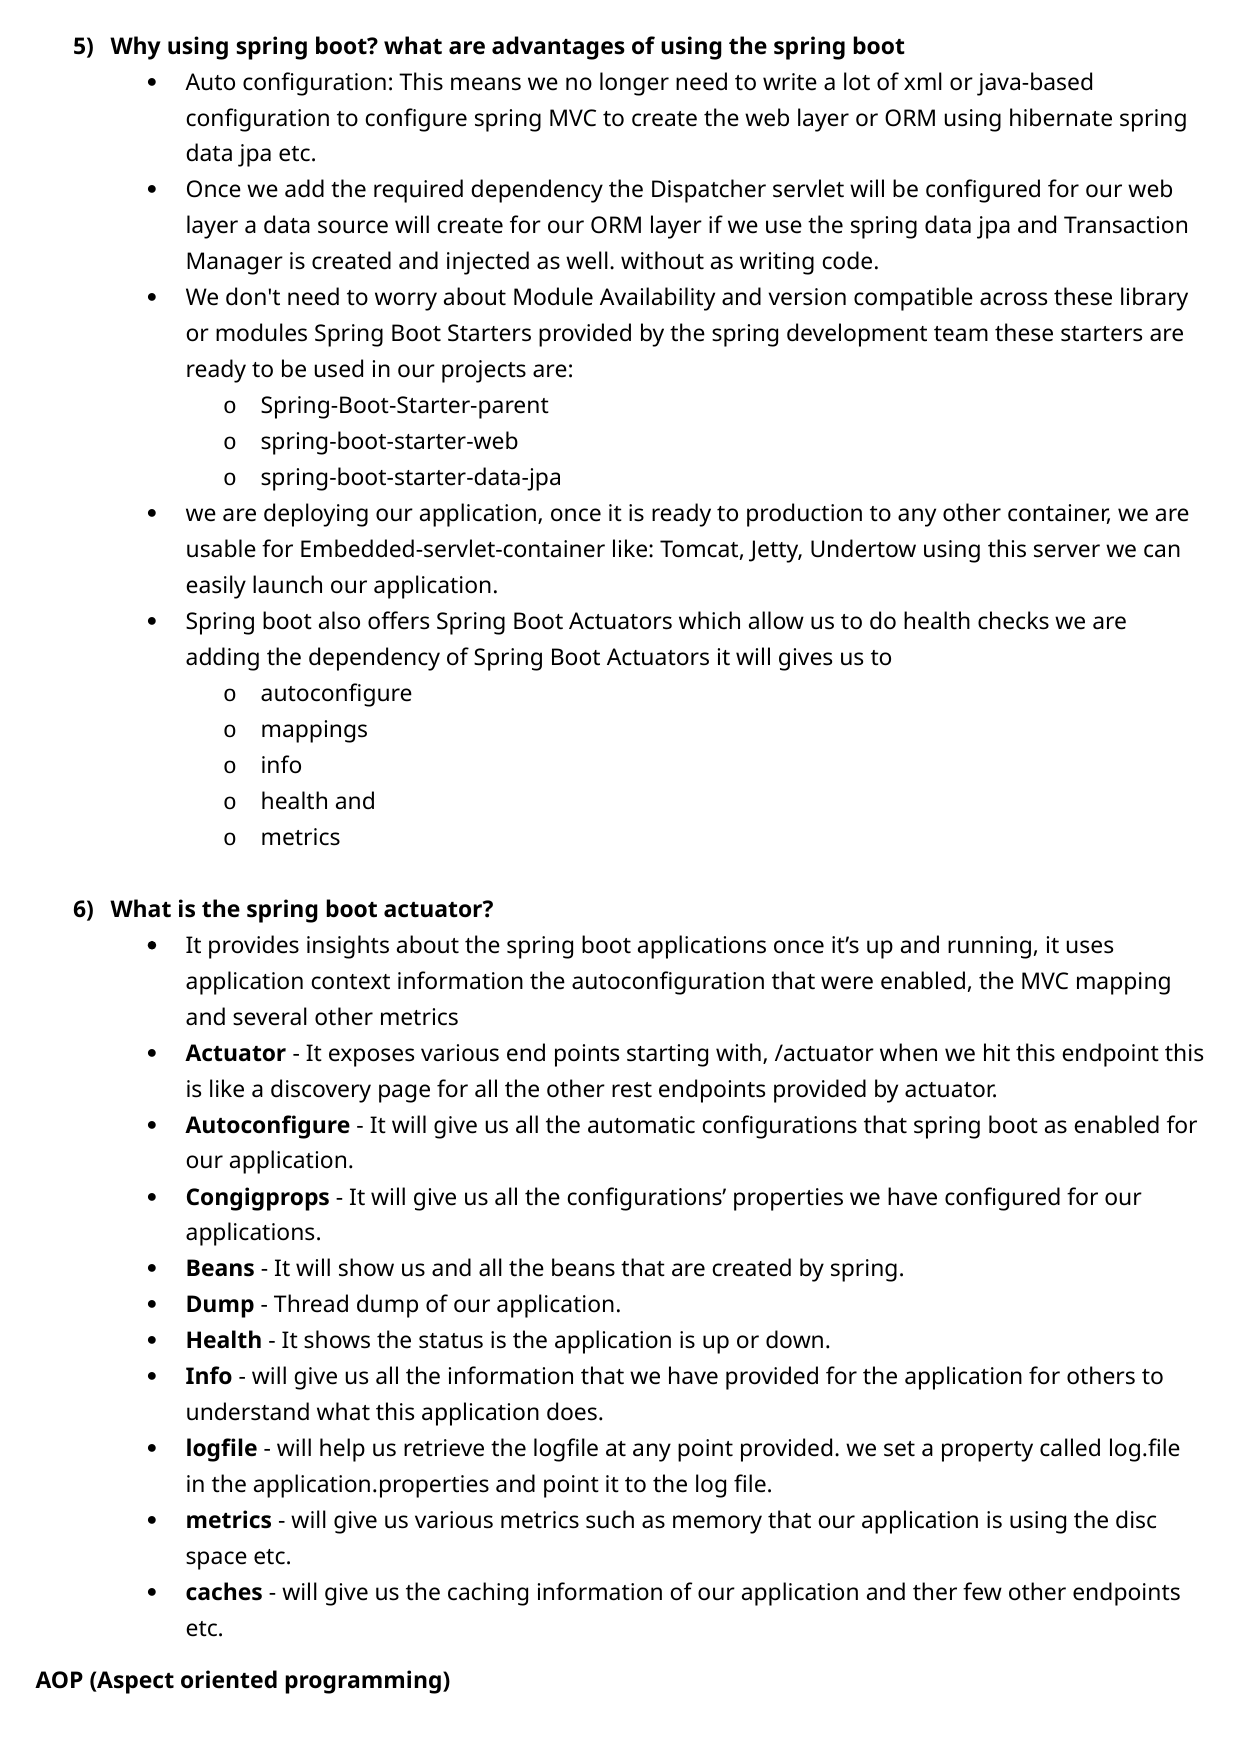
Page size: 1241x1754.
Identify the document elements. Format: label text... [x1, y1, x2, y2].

list Autoconfigure - It will give us all the automatic configurations that spring boot as enabled for our application. [148, 1108, 1205, 1176]
list Congigprops - It will give us all the configurations’ properties we have configured for our applications. [148, 1180, 1205, 1248]
list logfile - will help us retrieve the logfile at any point provided. we set a property called log.file in the application.properties and point it to the log file. [148, 1432, 1205, 1499]
list spring-boot-starter-web [223, 425, 1205, 456]
list mappings [223, 713, 1205, 744]
list Beans - It will show us and all the beans that are created by spring. [148, 1252, 1205, 1283]
list Once we add the required dependency the Dispatcher servlet will be configured for our web layer a data source will create for our ORM layer if we use the spring data jpa and Transaction Manager is created and injected as well. without as writing code. [148, 173, 1205, 276]
list info [223, 749, 1205, 780]
list metrics [223, 821, 1205, 852]
list Why using spring boot? what are advantages of using the spring boot [73, 29, 1205, 61]
list metrics - will give us various metrics such as memory that our application is using the disc space etc. [148, 1504, 1205, 1571]
list Dump - Thread dump of our application. [148, 1288, 1205, 1319]
text AOP (Aspect oriented programming) [35, 1664, 1205, 1696]
list caches - will give us the caching information of our application and ther few other endpoints etc. [148, 1576, 1205, 1643]
list health and [223, 785, 1205, 816]
list What is the spring boot actuator? [73, 893, 1205, 924]
list Auto configuration: This means we no longer need to write a lot of xml or java-based configuration to configure spring MVC to create the web layer or ORM using hibernate spring data jpa etc. [148, 66, 1205, 169]
list We don't need to worry about Module Availability and version compatible across these library or modules Spring Boot Starters provided by the spring development team these starters are ready to be used in our projects are: [148, 281, 1205, 384]
list autoconfigure [223, 677, 1205, 708]
list Info - will give us all the information that we have provided for the application for others to understand what this application does. [148, 1360, 1205, 1427]
list we are deploying our application, once it is ready to production to any other container, we are usable for Embedded-servlet-container like: Tomcat, Jetty, Undertow using this server we can easily launch our application. [148, 497, 1205, 600]
list Actuator - It exposes various end points starting with, /actuator when we hit this endpoint this is like a discovery page for all the other rest endpoints provided by actuator. [148, 1037, 1205, 1104]
list Spring-Boot-Starter-parent [223, 389, 1205, 420]
list It provides insights about the spring boot applications once it’s up and running, it uses application context information the autoconfiguration that were enabled, the MVC mapping and several other metrics [148, 929, 1205, 1032]
list Spring boot also offers Spring Boot Actuators which allow us to do health checks we are adding the dependency of Spring Boot Actuators it will gives us to [148, 605, 1205, 672]
list spring-boot-starter-data-jpa [223, 461, 1205, 492]
list Health - It shows the status is the application is up or down. [148, 1324, 1205, 1355]
